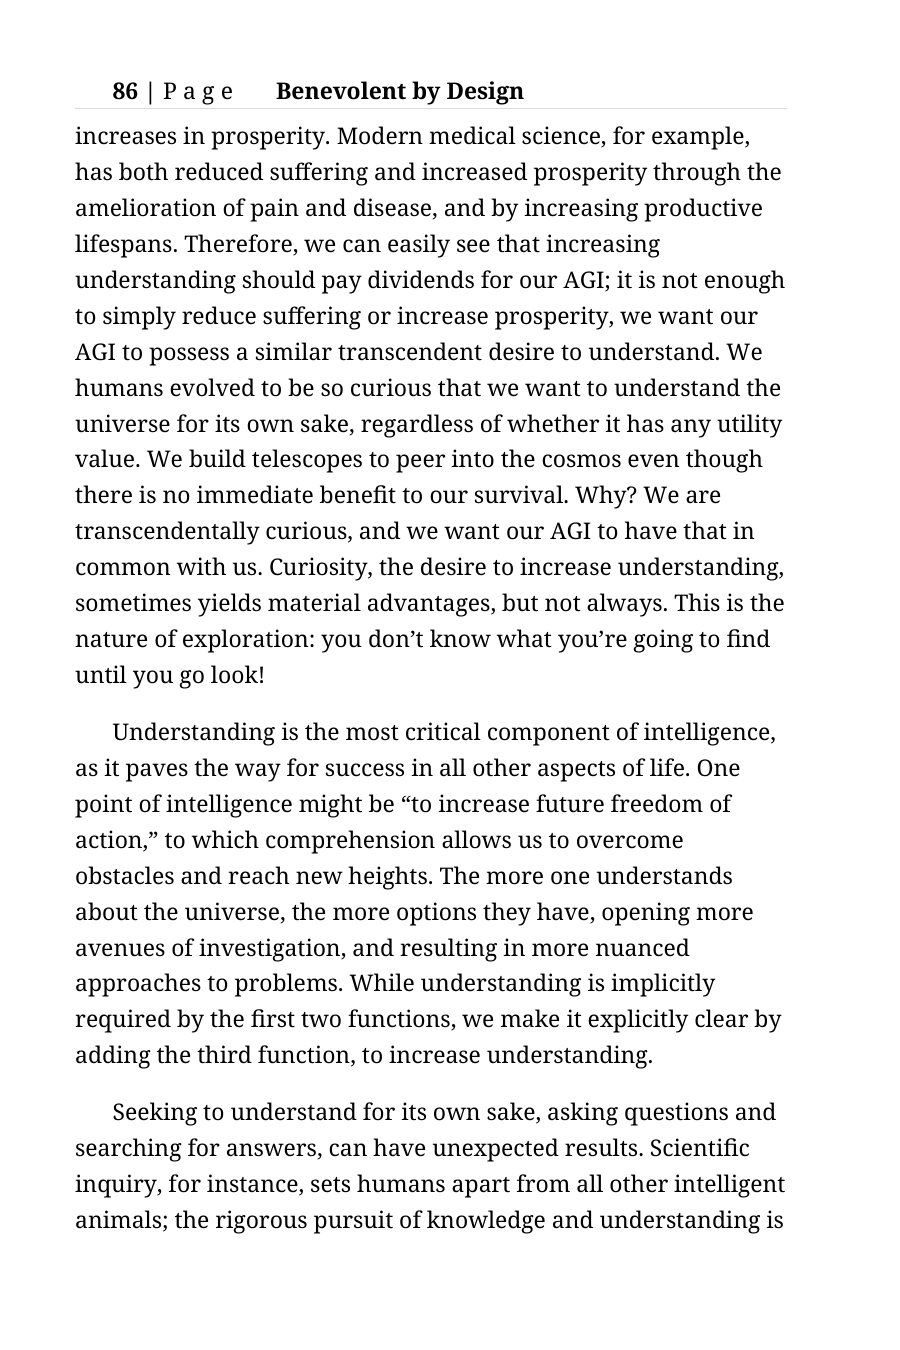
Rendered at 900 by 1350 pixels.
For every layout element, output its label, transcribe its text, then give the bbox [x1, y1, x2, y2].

text Understanding is the most critical component of intelligence, as it paves the way for success in all other aspects of life. One point of intelligence might be “to increase future freedom of action,” to which comprehension allows us to overcome obstacles and reach new heights. The more one understands about the universe, the more options they have, opening more avenues of investigation, and resulting in more nuanced approaches to problems. While understanding is implicitly required by the first two functions, we make it explicitly clear by adding the third function, to increase understanding. [75, 716, 787, 1071]
